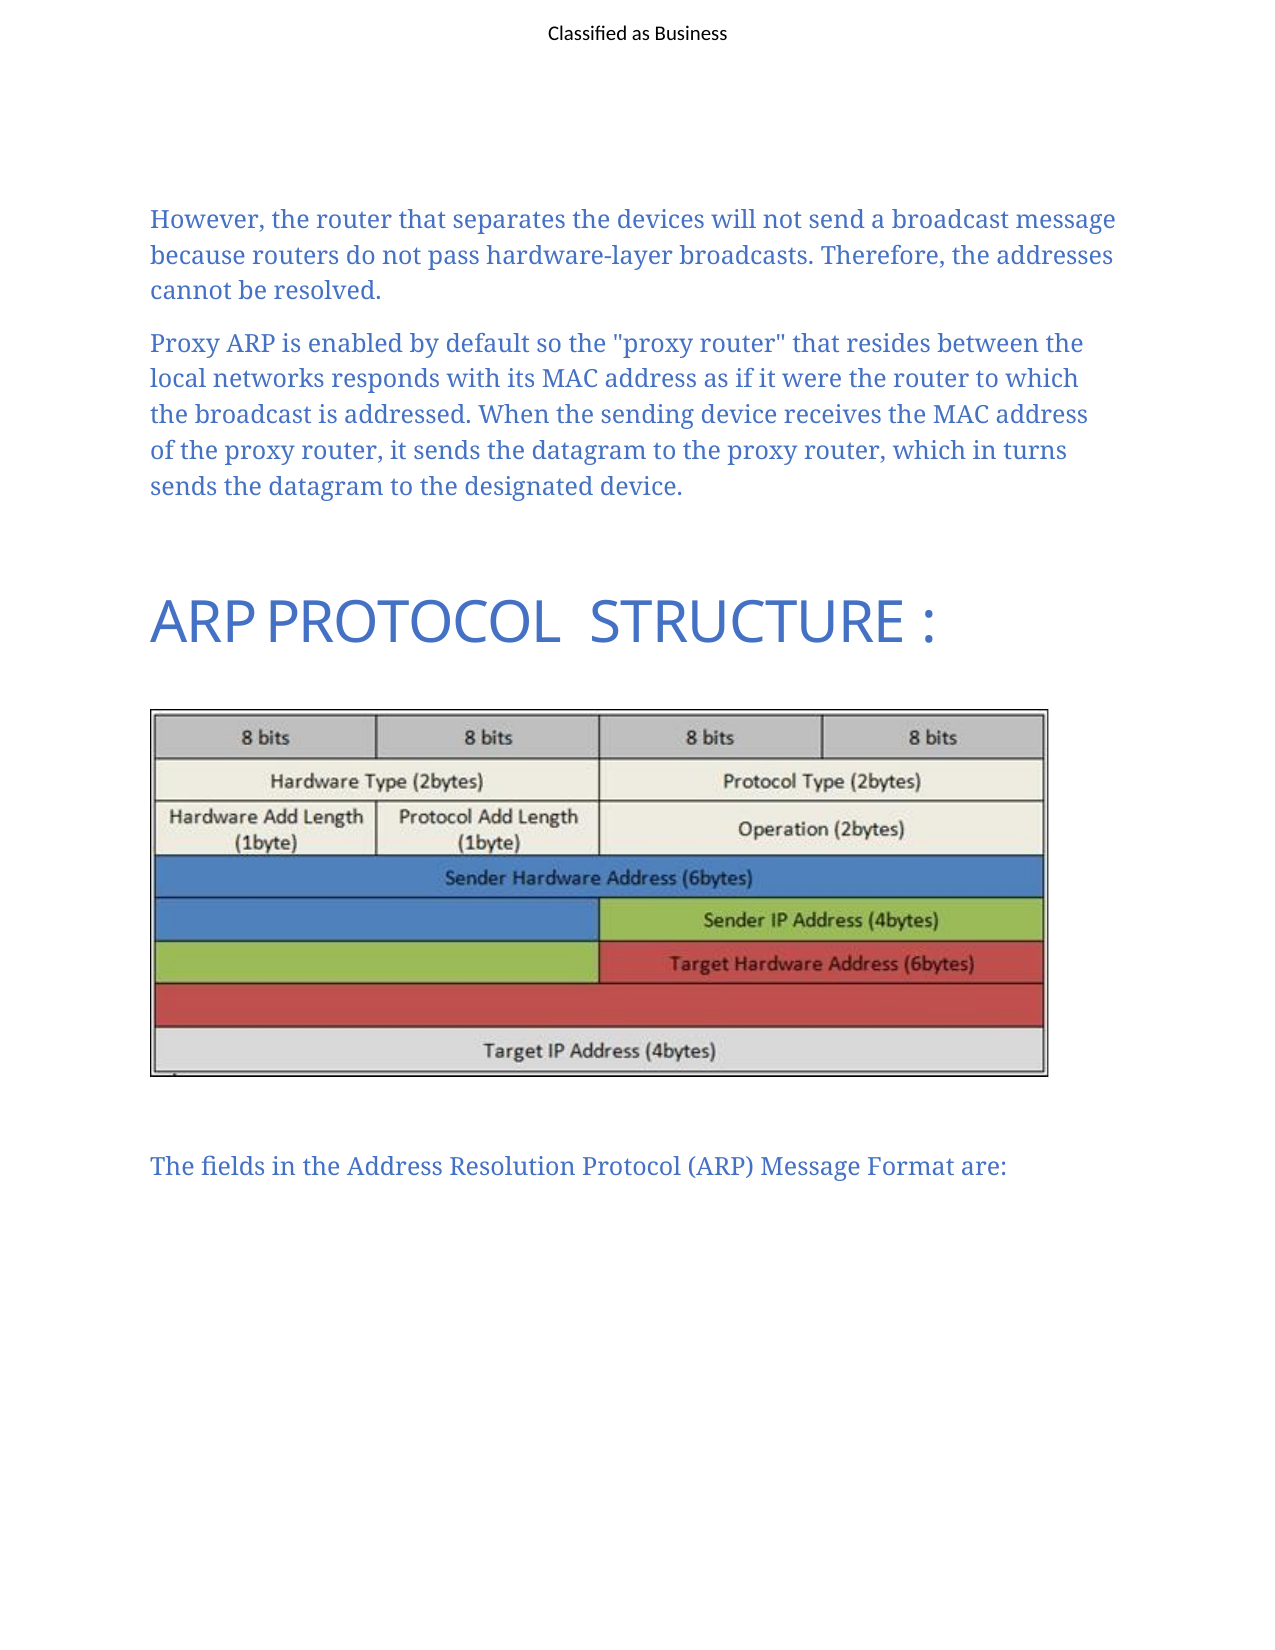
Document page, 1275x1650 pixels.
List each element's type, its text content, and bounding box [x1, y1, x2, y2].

subtitle ARP PROTOCOL STRUCTURE : [150, 580, 1137, 660]
text The fields in the Address Resolution Protocol (ARP) Message Format are: [150, 1149, 1137, 1183]
text Proxy ARP is enabled by default so the "proxy router" that resides between the local networks responds with its MAC address as if it were the router to which the broadcast is addressed. When the sending device receives the MAC address of the proxy router, it sends the datagram to the proxy router, which in turns sends the datagram to the designated device. [150, 325, 1107, 502]
picture [150, 709, 1049, 1077]
text However, the router that separates the devices will not send a broadcast message because routers do not pass hardware-layer broadcasts. Therefore, the addresses cannot be resolved. [150, 202, 1121, 307]
